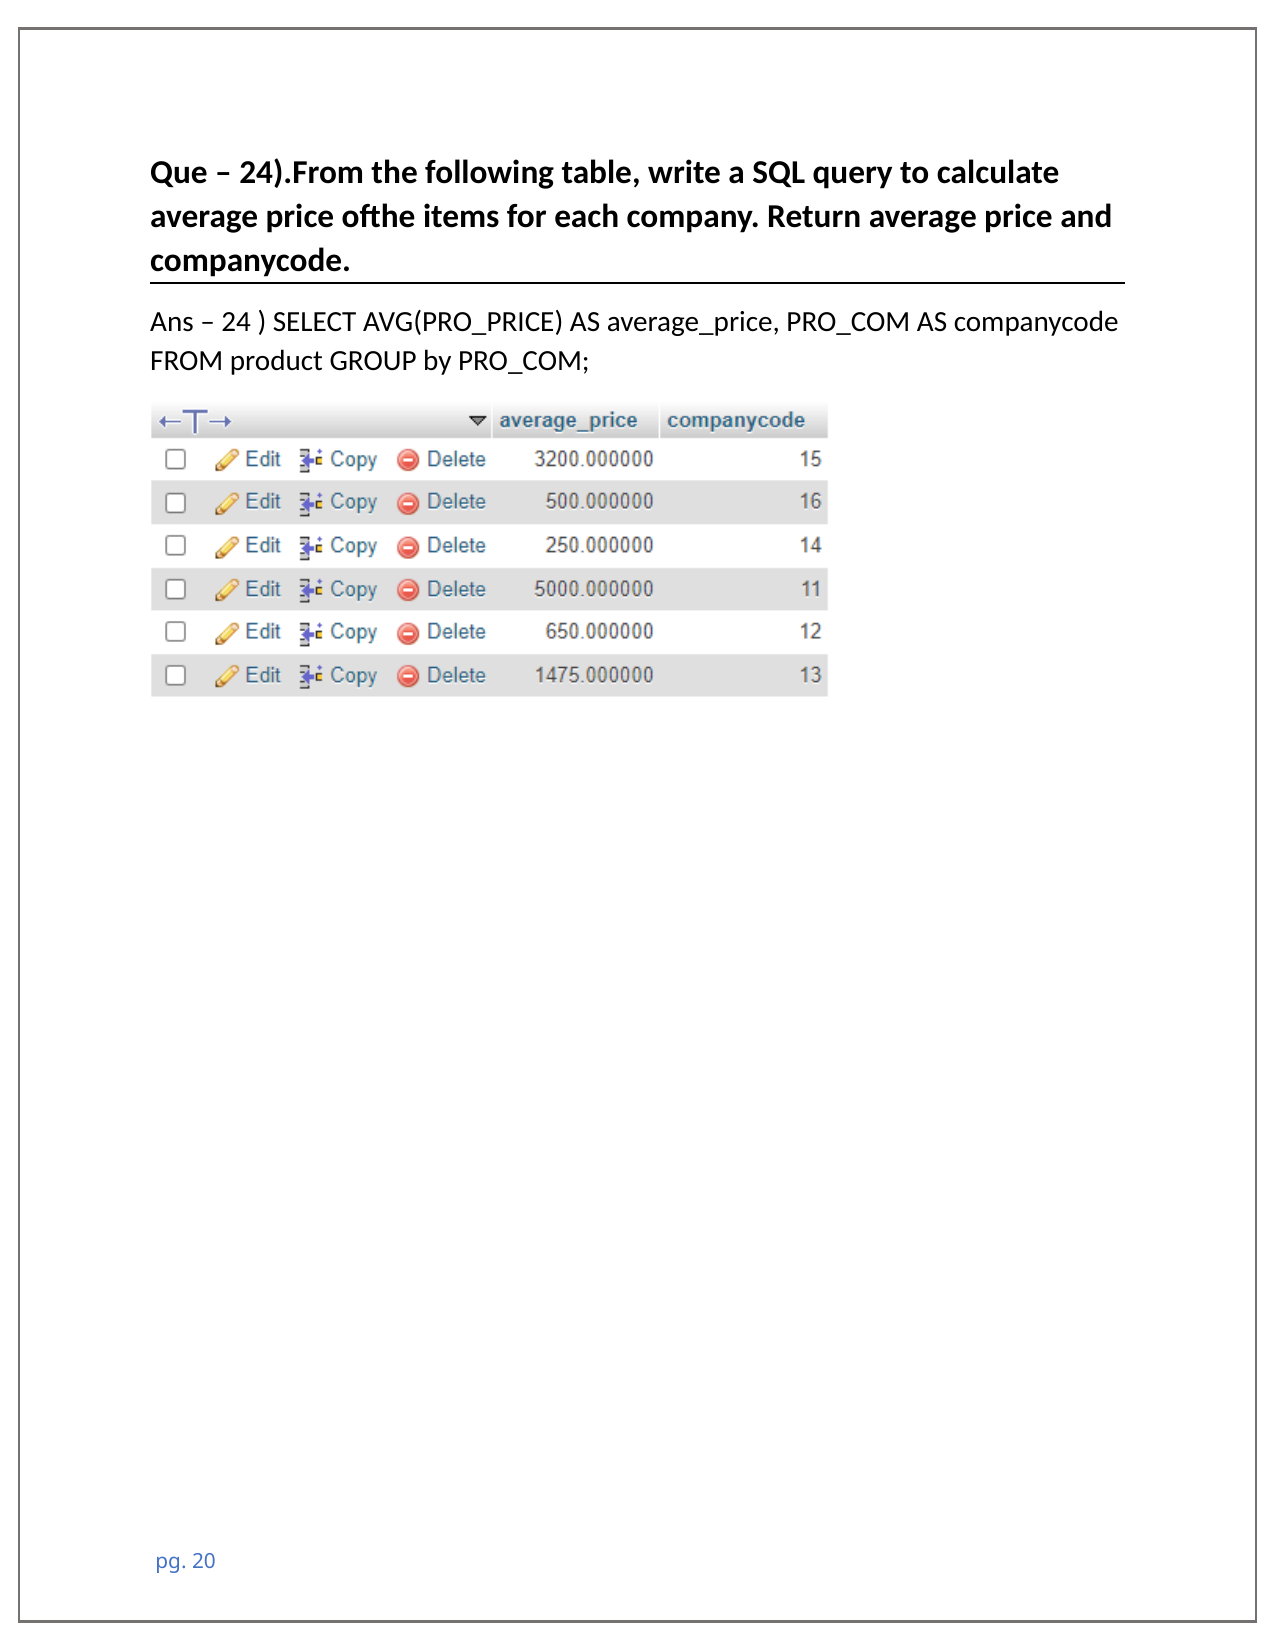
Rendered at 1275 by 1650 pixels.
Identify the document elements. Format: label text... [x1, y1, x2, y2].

picture [150, 397, 850, 714]
text Que – 24).From the following table, write a SQL query to calculate average price ofthe items for each company. Return average price and companycode. [150, 151, 1125, 282]
text Ans – 24 ) SELECT AVG(PRO_PRICE) AS average_price, PRO_COM AS companycode FROM product GROUP by PRO_COM; [150, 303, 1125, 378]
